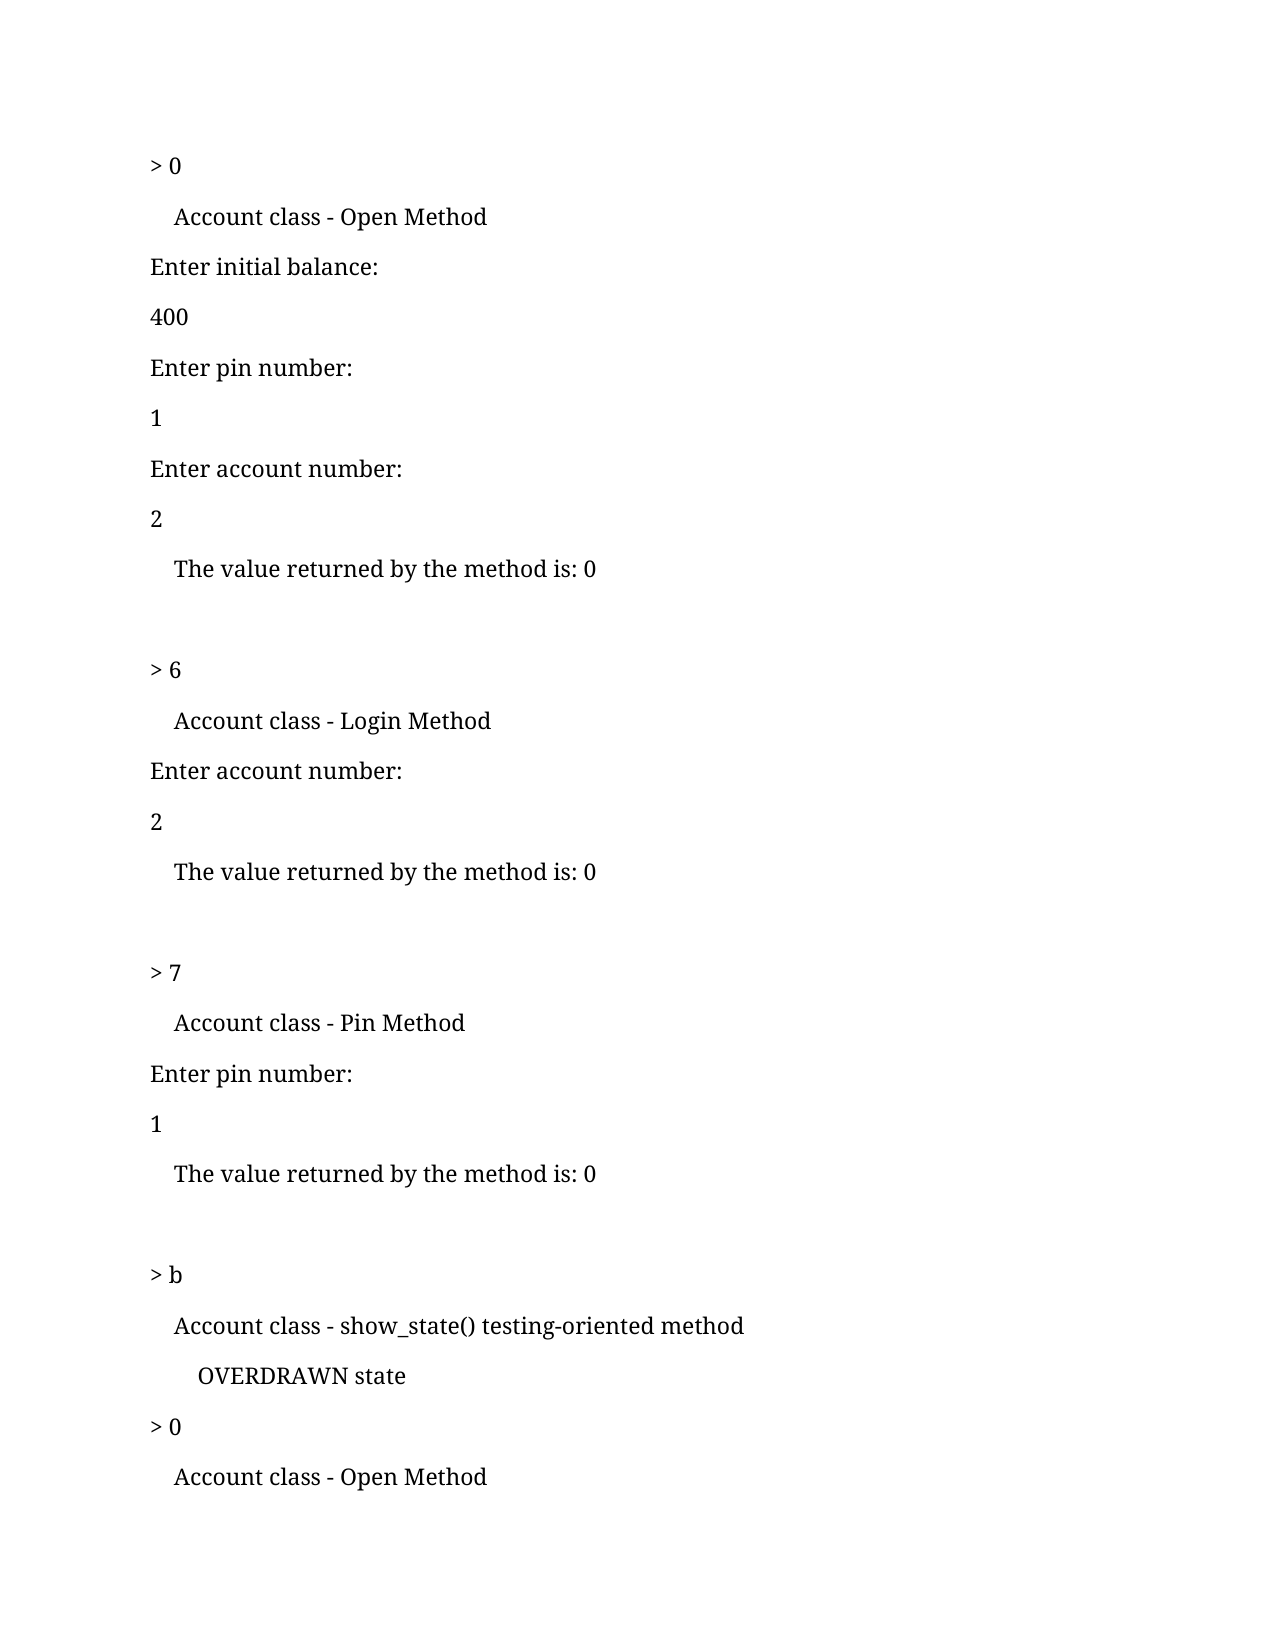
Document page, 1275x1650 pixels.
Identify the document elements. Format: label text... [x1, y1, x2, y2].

text Account class - Open Method [150, 200, 1125, 232]
text > 6 [150, 654, 1125, 685]
text Enter pin number: [150, 352, 1125, 383]
text OVERDRAWN state [150, 1360, 1125, 1391]
text > 0 [150, 1410, 1125, 1442]
text > b [150, 1259, 1125, 1290]
text 400 [150, 301, 1125, 332]
text Enter account number: [150, 452, 1125, 484]
text 2 [150, 805, 1125, 837]
text > 0 [150, 150, 1125, 181]
text 2 [150, 503, 1125, 534]
text > 7 [150, 957, 1125, 988]
text The value returned by the method is: 0 [150, 553, 1125, 584]
text Account class - Login Method [150, 704, 1125, 736]
text Enter account number: [150, 755, 1125, 786]
text The value returned by the method is: 0 [150, 1158, 1125, 1189]
text The value returned by the method is: 0 [150, 856, 1125, 887]
text 1 [150, 1108, 1125, 1139]
text Account class - Open Method [150, 1461, 1125, 1492]
text Enter pin number: [150, 1057, 1125, 1089]
text Account class - show_state() testing-oriented method [150, 1309, 1125, 1341]
text 1 [150, 402, 1125, 433]
text Enter initial balance: [150, 251, 1125, 282]
text Account class - Pin Method [150, 1007, 1125, 1038]
